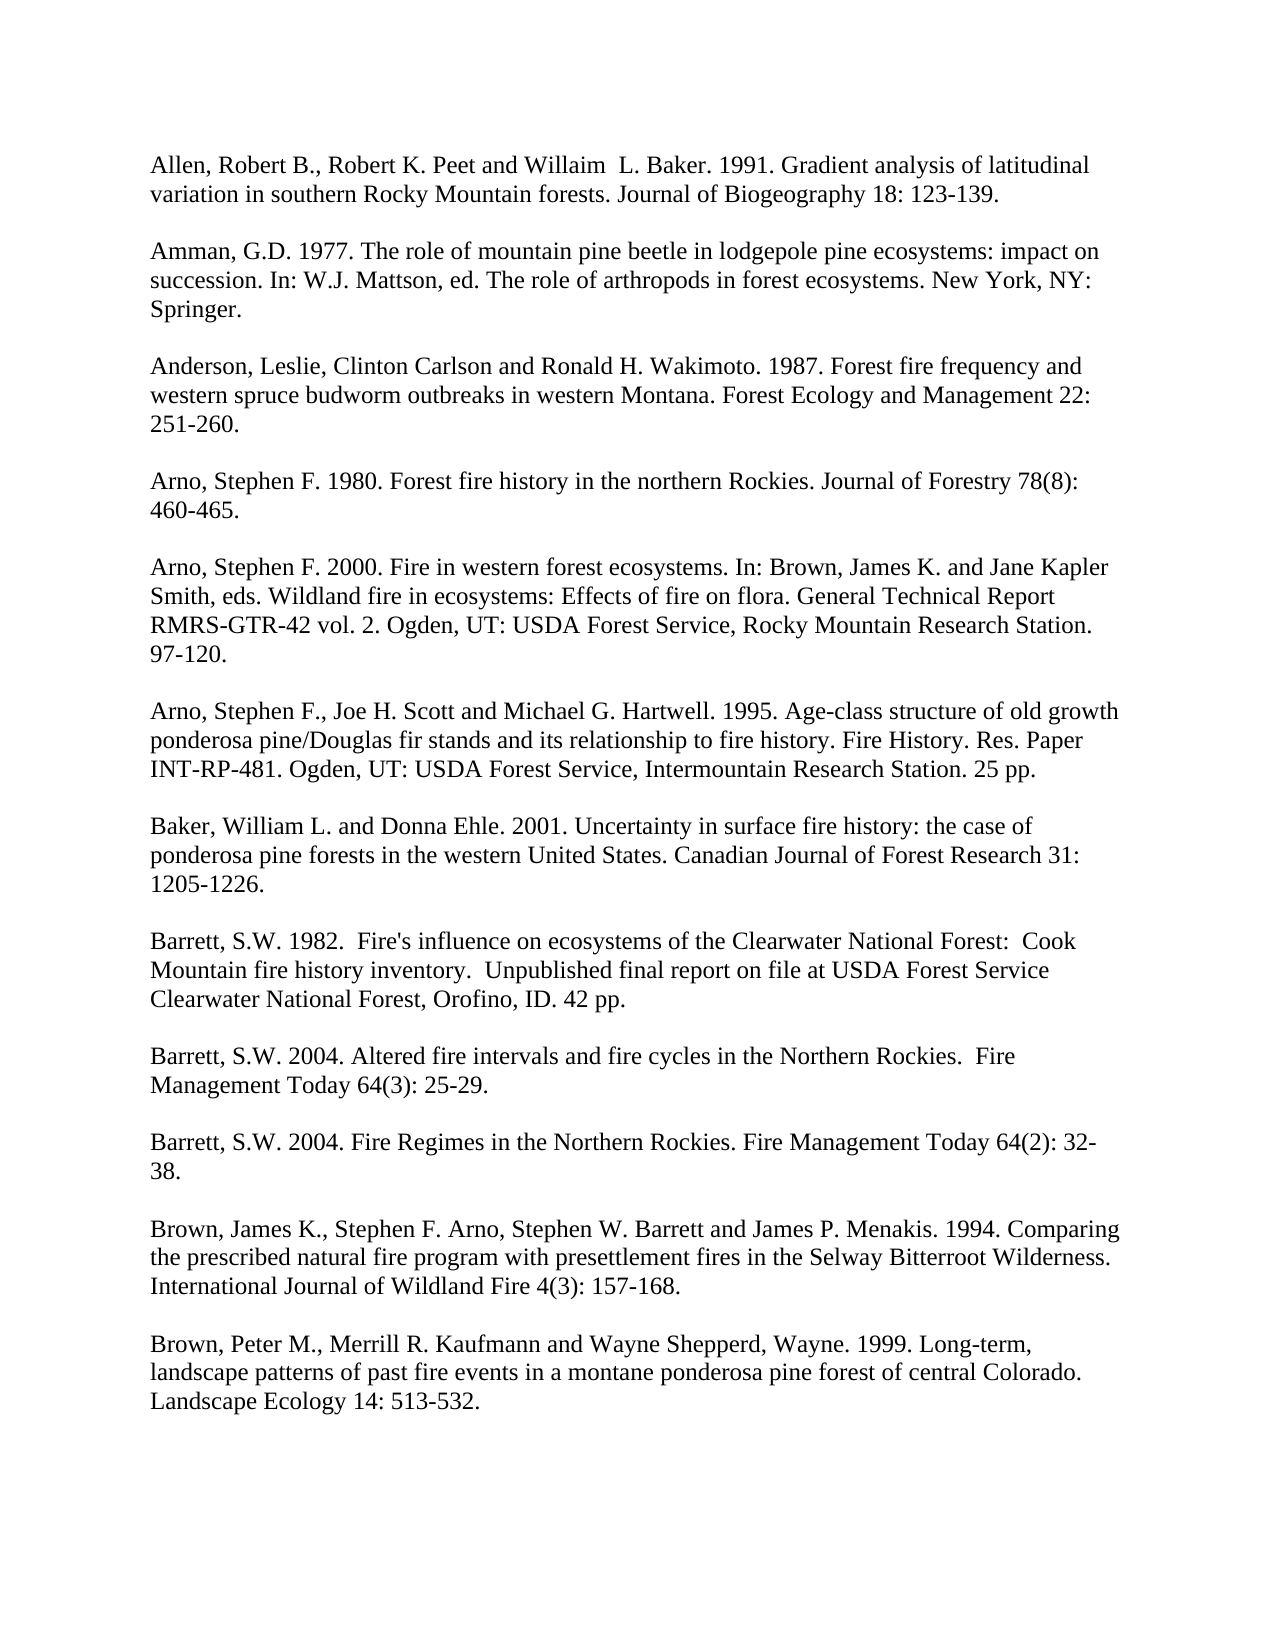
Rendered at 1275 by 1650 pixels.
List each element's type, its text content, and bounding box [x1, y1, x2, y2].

text Barrett, S.W. 1982. Fire's influence on ecosystems of the Clearwater National Forest: Cook Mountain fire history inventory. Unpublished final report on file at USDA Forest Service Clearwater National Forest, Orofino, ID. 42 pp. [150, 926, 1125, 1012]
text Brown, James K., Stephen F. Arno, Stephen W. Barrett and James P. Menakis. 1994. Comparing the prescribed natural fire program with presettlement fires in the Selway Bitterroot Wilderness. International Journal of Wildland Fire 4(3): 157-168. [150, 1214, 1125, 1300]
text Amman, G.D. 1977. The role of mountain pine beetle in lodgepole pine ecosystems: impact on succession. In: W.J. Mattson, ed. The role of arthropods in forest ecosystems. New York, NY: Springer. [150, 236, 1125, 322]
text Baker, William L. and Donna Ehle. 2001. Uncertainty in surface fire history: the case of ponderosa pine forests in the western United States. Canadian Journal of Forest Research 31: 1205-1226. [150, 811, 1125, 897]
text Arno, Stephen F., Joe H. Scott and Michael G. Hartwell. 1995. Age-class structure of old growth ponderosa pine/Douglas fir stands and its relationship to fire history. Fire History. Res. Paper INT-RP-481. Ogden, UT: USDA Forest Service, Intermountain Research Station. 25 pp. [150, 696, 1125, 782]
text Allen, Robert B., Robert K. Peet and Willaim L. Baker. 1991. Gradient analysis of latitudinal variation in southern Rocky Mountain forests. Journal of Biogeography 18: 123-139. [150, 150, 1125, 207]
text Anderson, Leslie, Clinton Carlson and Ronald H. Wakimoto. 1987. Forest fire frequency and western spruce budworm outbreaks in western Montana. Forest Ecology and Management 22: 251-260. [150, 351, 1125, 437]
text Barrett, S.W. 2004. Fire Regimes in the Northern Rockies. Fire Management Today 64(2): 32-38. [150, 1127, 1125, 1185]
text Arno, Stephen F. 2000. Fire in western forest ecosystems. In: Brown, James K. and Jane Kapler Smith, eds. Wildland fire in ecosystems: Effects of fire on flora. General Technical Report RMRS-GTR-42 vol. 2. Ogden, UT: USDA Forest Service, Rocky Mountain Research Station. 97-120. [150, 552, 1125, 667]
text Brown, Peter M., Merrill R. Kaufmann and Wayne Shepperd, Wayne. 1999. Long-term, landscape patterns of past fire events in a montane ponderosa pine forest of central Colorado. Landscape Ecology 14: 513-532. [150, 1329, 1125, 1415]
text Arno, Stephen F. 1980. Forest fire history in the northern Rockies. Journal of Forestry 78(8): 460-465. [150, 466, 1125, 524]
text Barrett, S.W. 2004. Altered fire intervals and fire cycles in the Northern Rockies. Fire Management Today 64(3): 25-29. [150, 1041, 1125, 1099]
